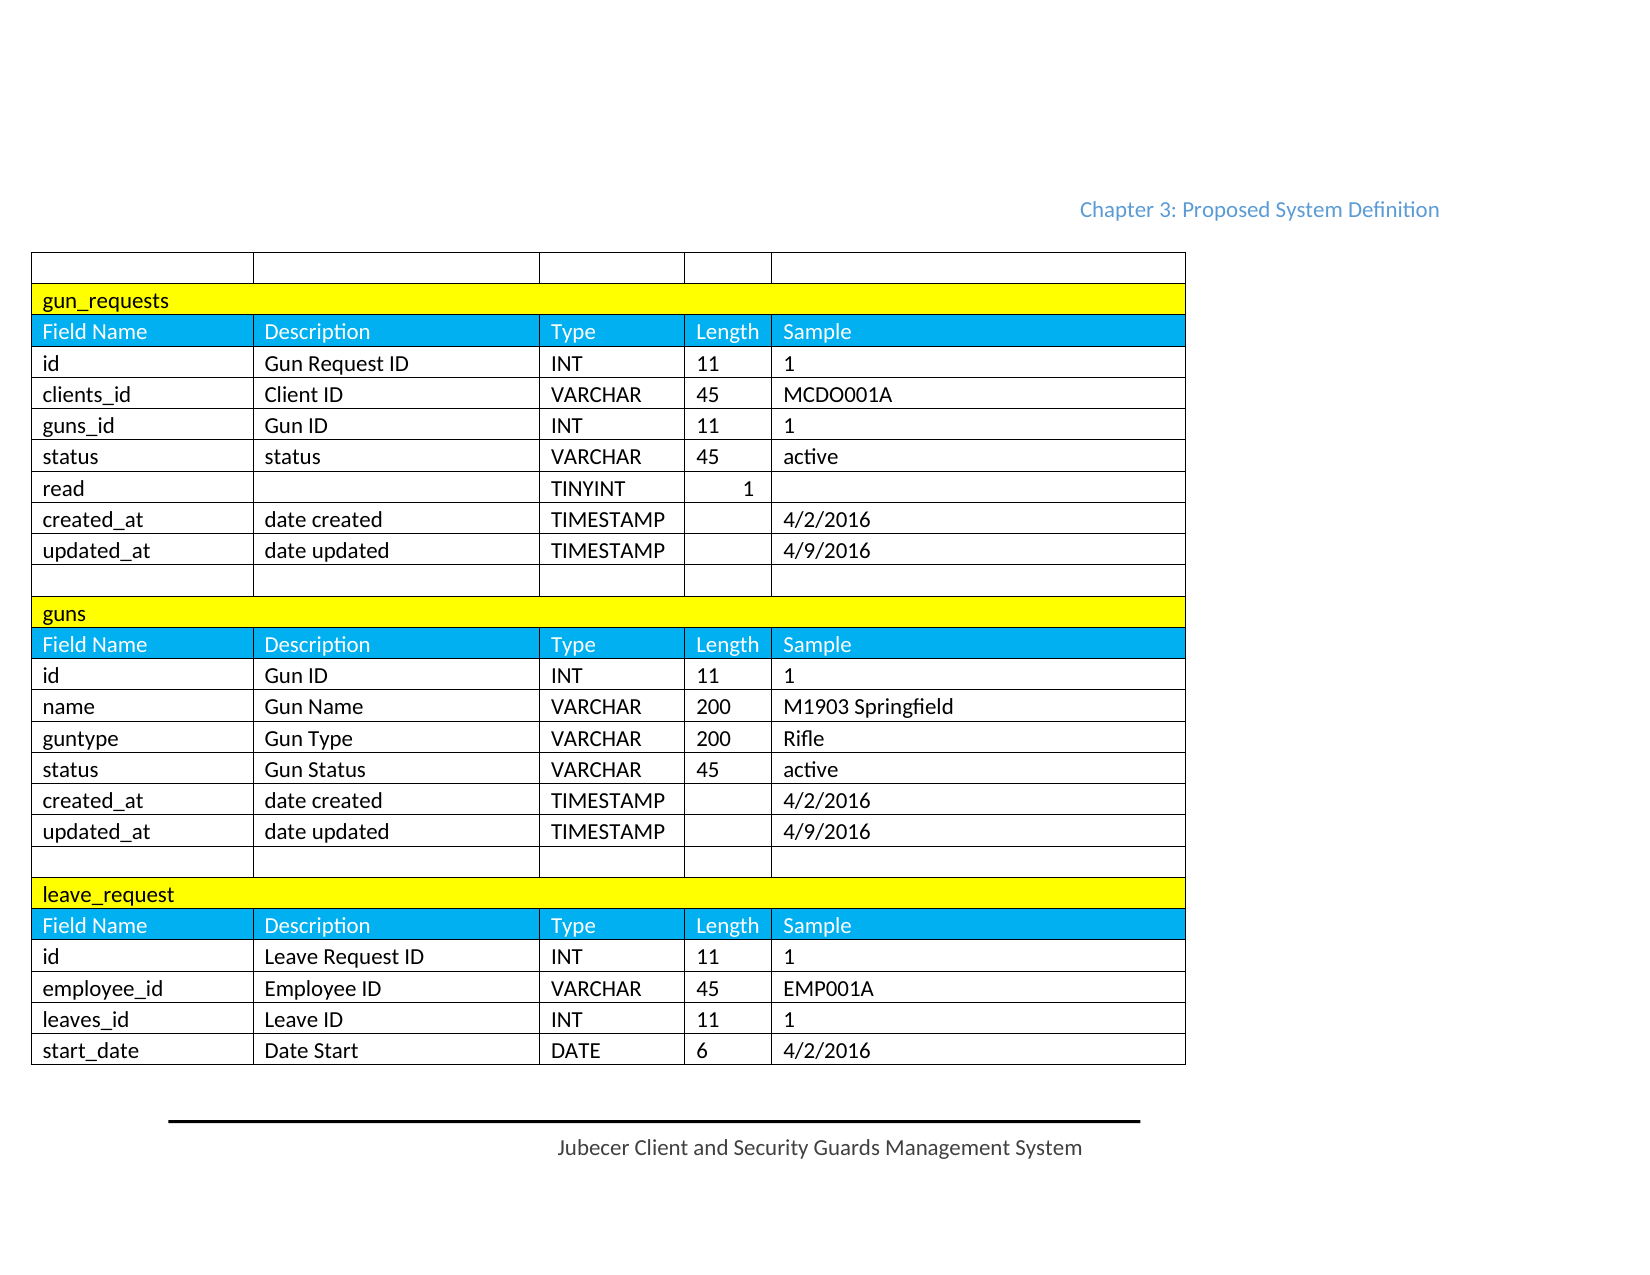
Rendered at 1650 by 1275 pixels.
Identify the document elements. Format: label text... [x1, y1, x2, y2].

table_cell Sample [772, 628, 1185, 658]
table_cell status [32, 440, 253, 471]
table_cell [254, 253, 539, 283]
table_cell 200 [685, 722, 771, 752]
table_cell M1903 Springfield [772, 690, 1185, 721]
table_cell Employee ID [254, 972, 539, 1002]
table_cell 11 [685, 940, 771, 971]
table_cell 11 [685, 409, 771, 439]
table_cell Sample [772, 909, 1185, 939]
table_cell 4/9/2016 [772, 815, 1185, 846]
table_cell date updated [254, 534, 539, 564]
table_cell VARCHAR [540, 690, 684, 721]
table_cell [685, 847, 771, 877]
table_cell Length [685, 909, 771, 939]
table_cell [254, 565, 539, 596]
table_cell Gun Request ID [254, 347, 539, 377]
table_cell name [32, 690, 253, 721]
table_cell [685, 503, 771, 533]
table_cell id [32, 659, 253, 689]
table_cell Type [540, 909, 684, 939]
table_cell Description [254, 315, 539, 346]
table_cell 1 [772, 409, 1185, 439]
table_cell guntype [32, 722, 253, 752]
table_cell 6 [685, 1034, 771, 1064]
table_cell 4/2/2016 [772, 1034, 1185, 1064]
table_cell INT [540, 659, 684, 689]
table_cell [32, 847, 253, 877]
table_cell Gun ID [254, 409, 539, 439]
table_cell 11 [685, 347, 771, 377]
table_cell [540, 253, 684, 283]
table_cell date updated [254, 815, 539, 846]
table_cell 4/9/2016 [772, 534, 1185, 564]
table_cell [540, 847, 684, 877]
table_cell VARCHAR [540, 722, 684, 752]
table_cell VARCHAR [540, 378, 684, 408]
table_cell leave_request [32, 878, 1185, 908]
table_cell TIMESTAMP [540, 815, 684, 846]
table_cell VARCHAR [540, 440, 684, 471]
table_cell 11 [685, 659, 771, 689]
table_cell Length [685, 315, 771, 346]
table_cell clients_id [32, 378, 253, 408]
table_cell gun_requests [32, 284, 1185, 314]
table_cell [772, 472, 1185, 502]
table_cell INT [540, 347, 684, 377]
table_cell 45 [685, 972, 771, 1002]
table_cell start_date [32, 1034, 253, 1064]
table_cell 45 [685, 378, 771, 408]
table_cell Field Name [32, 628, 253, 658]
table_cell status [254, 440, 539, 471]
table_cell [254, 847, 539, 877]
table_cell leaves_id [32, 1003, 253, 1033]
table_cell 45 [685, 753, 771, 783]
table_cell Description [254, 909, 539, 939]
table_cell DATE [540, 1034, 684, 1064]
table_cell 4/2/2016 [772, 503, 1185, 533]
table_cell id [32, 347, 253, 377]
table_cell [32, 253, 253, 283]
table_cell [685, 815, 771, 846]
table_cell TIMESTAMP [540, 784, 684, 814]
table_cell id [32, 940, 253, 971]
table_cell Leave ID [254, 1003, 539, 1033]
table_cell TINYINT [540, 472, 684, 502]
table_cell Type [540, 628, 684, 658]
table_cell 1 [685, 472, 771, 502]
table_cell 200 [685, 690, 771, 721]
table_cell Sample [772, 315, 1185, 346]
table_cell Client ID [254, 378, 539, 408]
table_cell EMP001A [772, 972, 1185, 1002]
table_cell VARCHAR [540, 753, 684, 783]
table_cell MCDO001A [772, 378, 1185, 408]
table_cell [772, 253, 1185, 283]
table_cell Field Name [32, 909, 253, 939]
table_cell TIMESTAMP [540, 534, 684, 564]
table_cell 1 [772, 1003, 1185, 1033]
table_cell [254, 472, 539, 502]
table_cell Leave Request ID [254, 940, 539, 971]
table_cell Gun Status [254, 753, 539, 783]
table_cell Rifle [772, 722, 1185, 752]
table_cell 11 [685, 1003, 771, 1033]
table_cell date created [254, 503, 539, 533]
table_cell VARCHAR [540, 972, 684, 1002]
table_cell INT [540, 940, 684, 971]
table_cell 45 [685, 440, 771, 471]
table_cell 1 [772, 347, 1185, 377]
table_cell created_at [32, 503, 253, 533]
table_cell [685, 565, 771, 596]
table_cell employee_id [32, 972, 253, 1002]
table_cell [685, 534, 771, 564]
table_cell [772, 847, 1185, 877]
table_cell Length [685, 628, 771, 658]
table_cell [32, 565, 253, 596]
table_cell updated_at [32, 534, 253, 564]
table_cell updated_at [32, 815, 253, 846]
table_cell Field Name [32, 315, 253, 346]
table_cell Gun Name [254, 690, 539, 721]
table_cell [772, 565, 1185, 596]
table_cell [685, 784, 771, 814]
table_cell status [32, 753, 253, 783]
table_cell active [772, 440, 1185, 471]
table_cell TIMESTAMP [540, 503, 684, 533]
table_cell Gun ID [254, 659, 539, 689]
table_cell INT [540, 1003, 684, 1033]
table_cell Type [540, 315, 684, 346]
table_cell Description [254, 628, 539, 658]
table_cell guns_id [32, 409, 253, 439]
table_cell guns [32, 597, 1185, 627]
table_cell active [772, 753, 1185, 783]
table_cell Date Start [254, 1034, 539, 1064]
table_cell date created [254, 784, 539, 814]
table_cell [540, 565, 684, 596]
table_cell 1 [772, 940, 1185, 971]
table_cell 1 [772, 659, 1185, 689]
table_cell [685, 253, 771, 283]
table_cell Gun Type [254, 722, 539, 752]
table_cell 4/2/2016 [772, 784, 1185, 814]
table_cell created_at [32, 784, 253, 814]
table_cell INT [540, 409, 684, 439]
table_cell read [32, 472, 253, 502]
